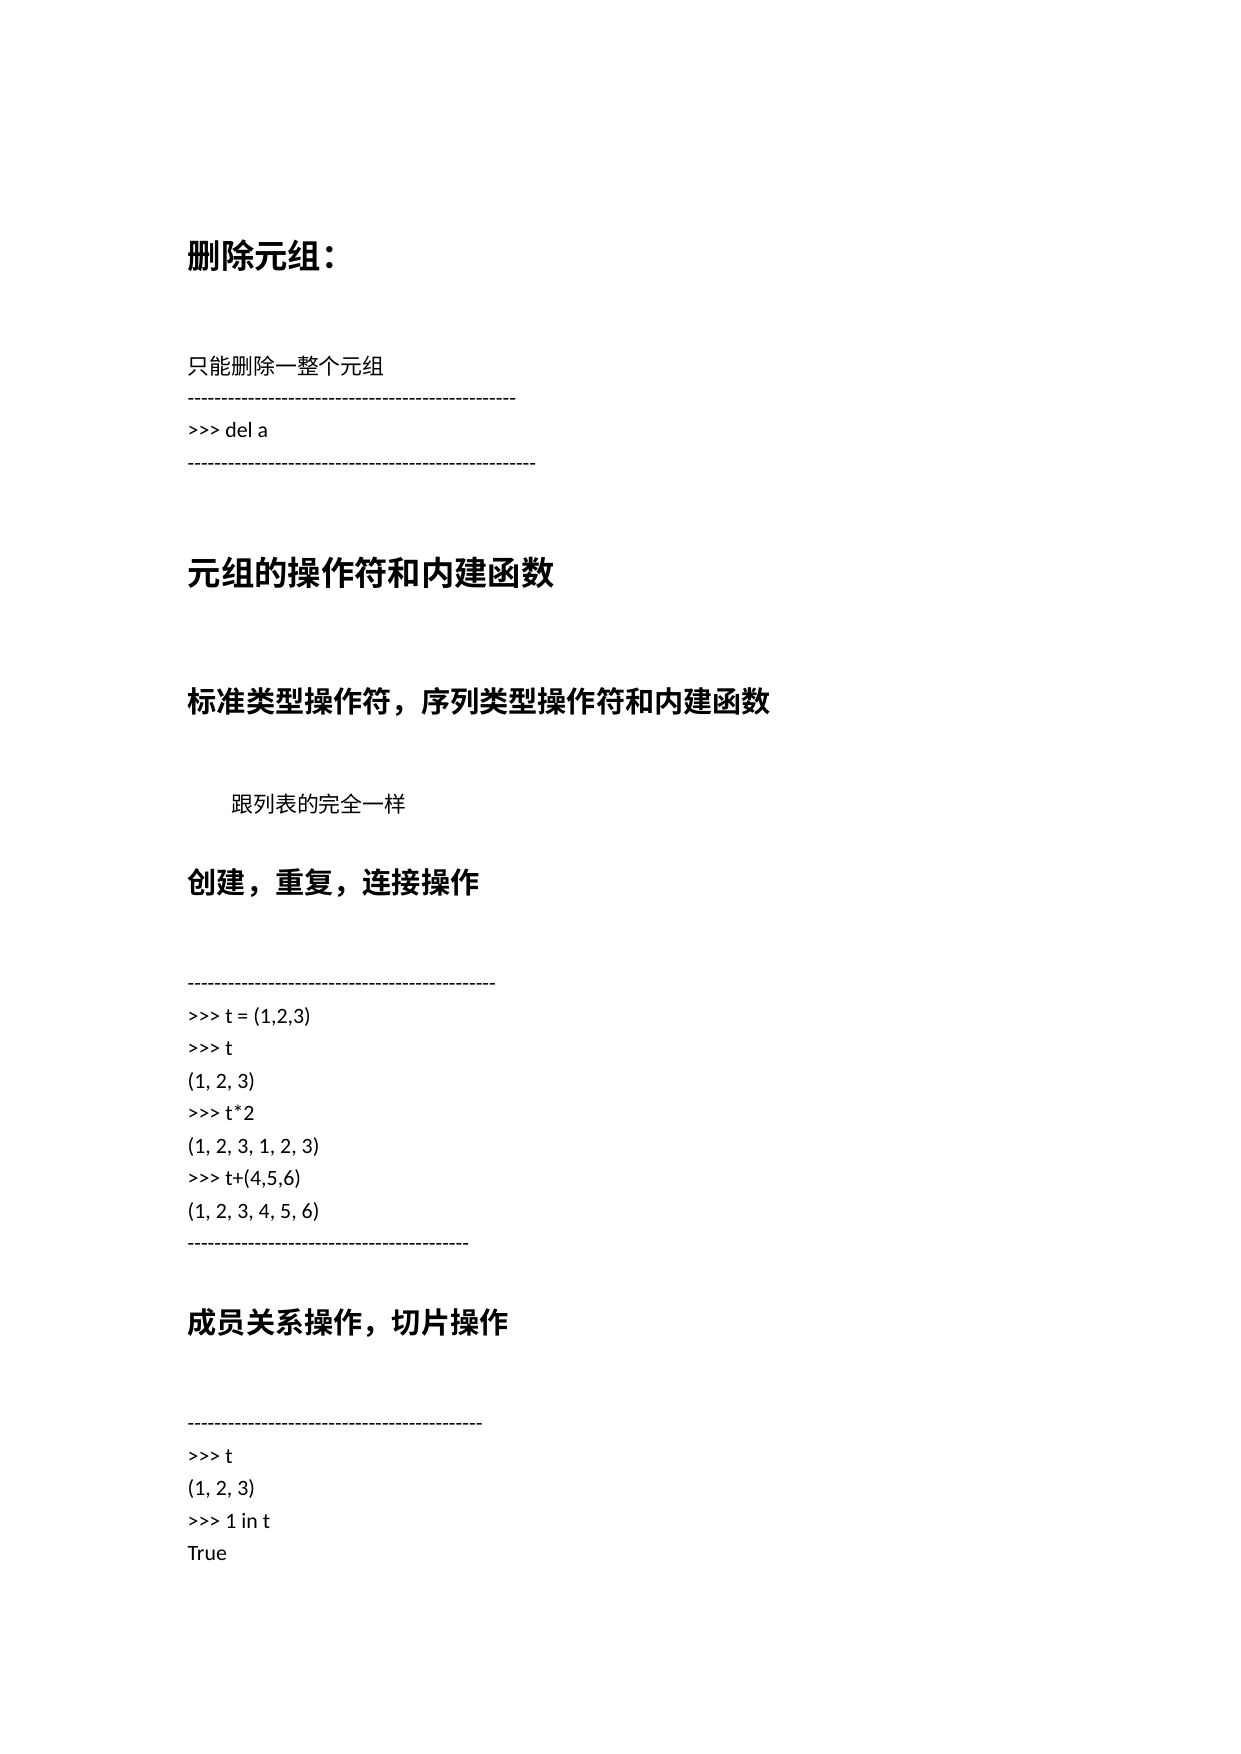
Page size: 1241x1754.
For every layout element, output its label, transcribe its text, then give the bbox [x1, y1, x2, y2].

text >>> t*2 [187, 1097, 1053, 1129]
text True [187, 1537, 1053, 1569]
text (1, 2, 3, 4, 5, 6) [187, 1194, 1053, 1227]
text ---------------------------------------------- [187, 967, 1053, 999]
text >>> t [187, 1439, 1053, 1472]
subtitle 删除元组： [187, 222, 1053, 287]
text 跟列表的完全一样 [187, 786, 1053, 819]
text (1, 2, 3) [187, 1064, 1053, 1097]
text >>> 1 in t [187, 1504, 1053, 1537]
text ------------------------------------------ [187, 1227, 1053, 1259]
subtitle 标准类型操作符，序列类型操作符和内建函数 [187, 668, 1053, 733]
text (1, 2, 3, 1, 2, 3) [187, 1129, 1053, 1162]
text ------------------------------------------------- [187, 381, 1053, 414]
subtitle 元组的操作符和内建函数 [187, 538, 1053, 603]
text >>> t+(4,5,6) [187, 1162, 1053, 1194]
text -------------------------------------------- [187, 1407, 1053, 1439]
subtitle 创建，重复，连接操作 [187, 848, 1053, 913]
text (1, 2, 3) [187, 1472, 1053, 1504]
subtitle 成员关系操作，切片操作 [187, 1288, 1053, 1353]
text 只能删除一整个元组 [187, 349, 1053, 381]
text ---------------------------------------------------- [187, 446, 1053, 479]
text >>> t [187, 1032, 1053, 1064]
text >>> t = (1,2,3) [187, 999, 1053, 1032]
text >>> del a [187, 414, 1053, 446]
